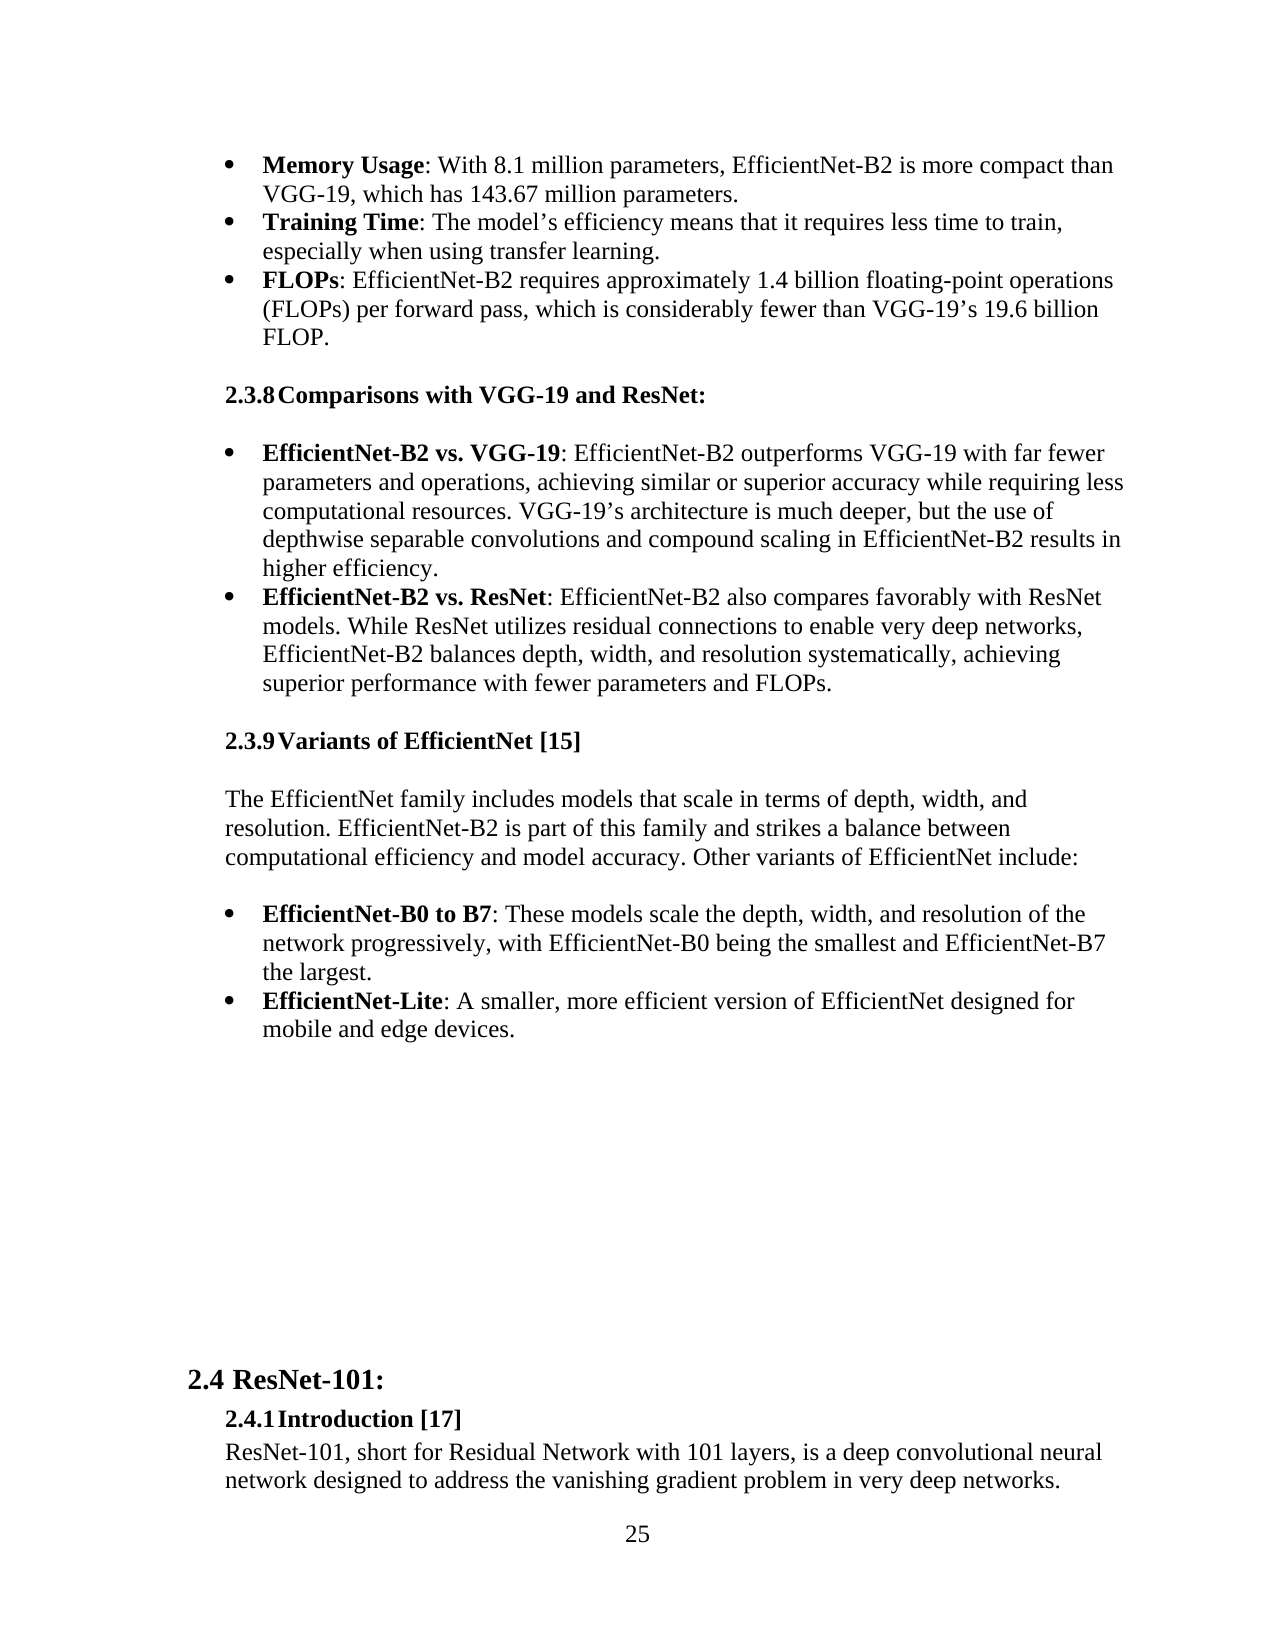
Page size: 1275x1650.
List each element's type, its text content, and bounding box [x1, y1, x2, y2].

list EfficientNet-B0 to B7: These models scale the depth, width, and resolution of the network progressively, with EfficientNet-B0 being the smallest and EfficientNet-B7 the largest. [225, 899, 1125, 986]
subtitle Comparisons with VGG-19 and ResNet: [225, 380, 1125, 409]
list EfficientNet-Lite: A smaller, more efficient version of EfficientNet designed for mobile and edge devices. [225, 986, 1125, 1043]
list Training Time: The model’s efficiency means that it requires less time to train, especially when using transfer learning. [225, 207, 1125, 265]
list FLOPs: EfficientNet-B2 requires approximately 1.4 billion floating-point operations (FLOPs) per forward pass, which is considerably fewer than VGG-19’s 19.6 billion FLOP. [225, 265, 1125, 351]
subtitle Introduction [17] [225, 1404, 1125, 1433]
list EfficientNet-B2 vs. ResNet: EfficientNet-B2 also compares favorably with ResNet models. While ResNet utilizes residual connections to enable very deep networks, EfficientNet-B2 balances depth, width, and resolution systematically, achieving superior performance with fewer parameters and FLOPs. [225, 582, 1125, 697]
subtitle Variants of EfficientNet [15] [225, 726, 1125, 755]
list Memory Usage: With 8.1 million parameters, EfficientNet-B2 is more compact than VGG-19, which has 143.67 million parameters. [225, 150, 1125, 207]
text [225, 1437, 1125, 1494]
list EfficientNet-B2 vs. VGG-19: EfficientNet-B2 outperforms VGG-19 with far fewer parameters and operations, achieving similar or superior accuracy while requiring less computational resources. VGG-19’s architecture is much deeper, but the use of depthwise separable convolutions and compound scaling in EfficientNet-B2 results in higher efficiency. [225, 438, 1125, 582]
text The EfficientNet family includes models that scale in terms of depth, width, and resolution. EfficientNet-B2 is part of this family and strikes a balance between computational efficiency and model accuracy. Other variants of EfficientNet include: [225, 784, 1125, 870]
subtitle ResNet-101: [187, 1362, 1125, 1396]
